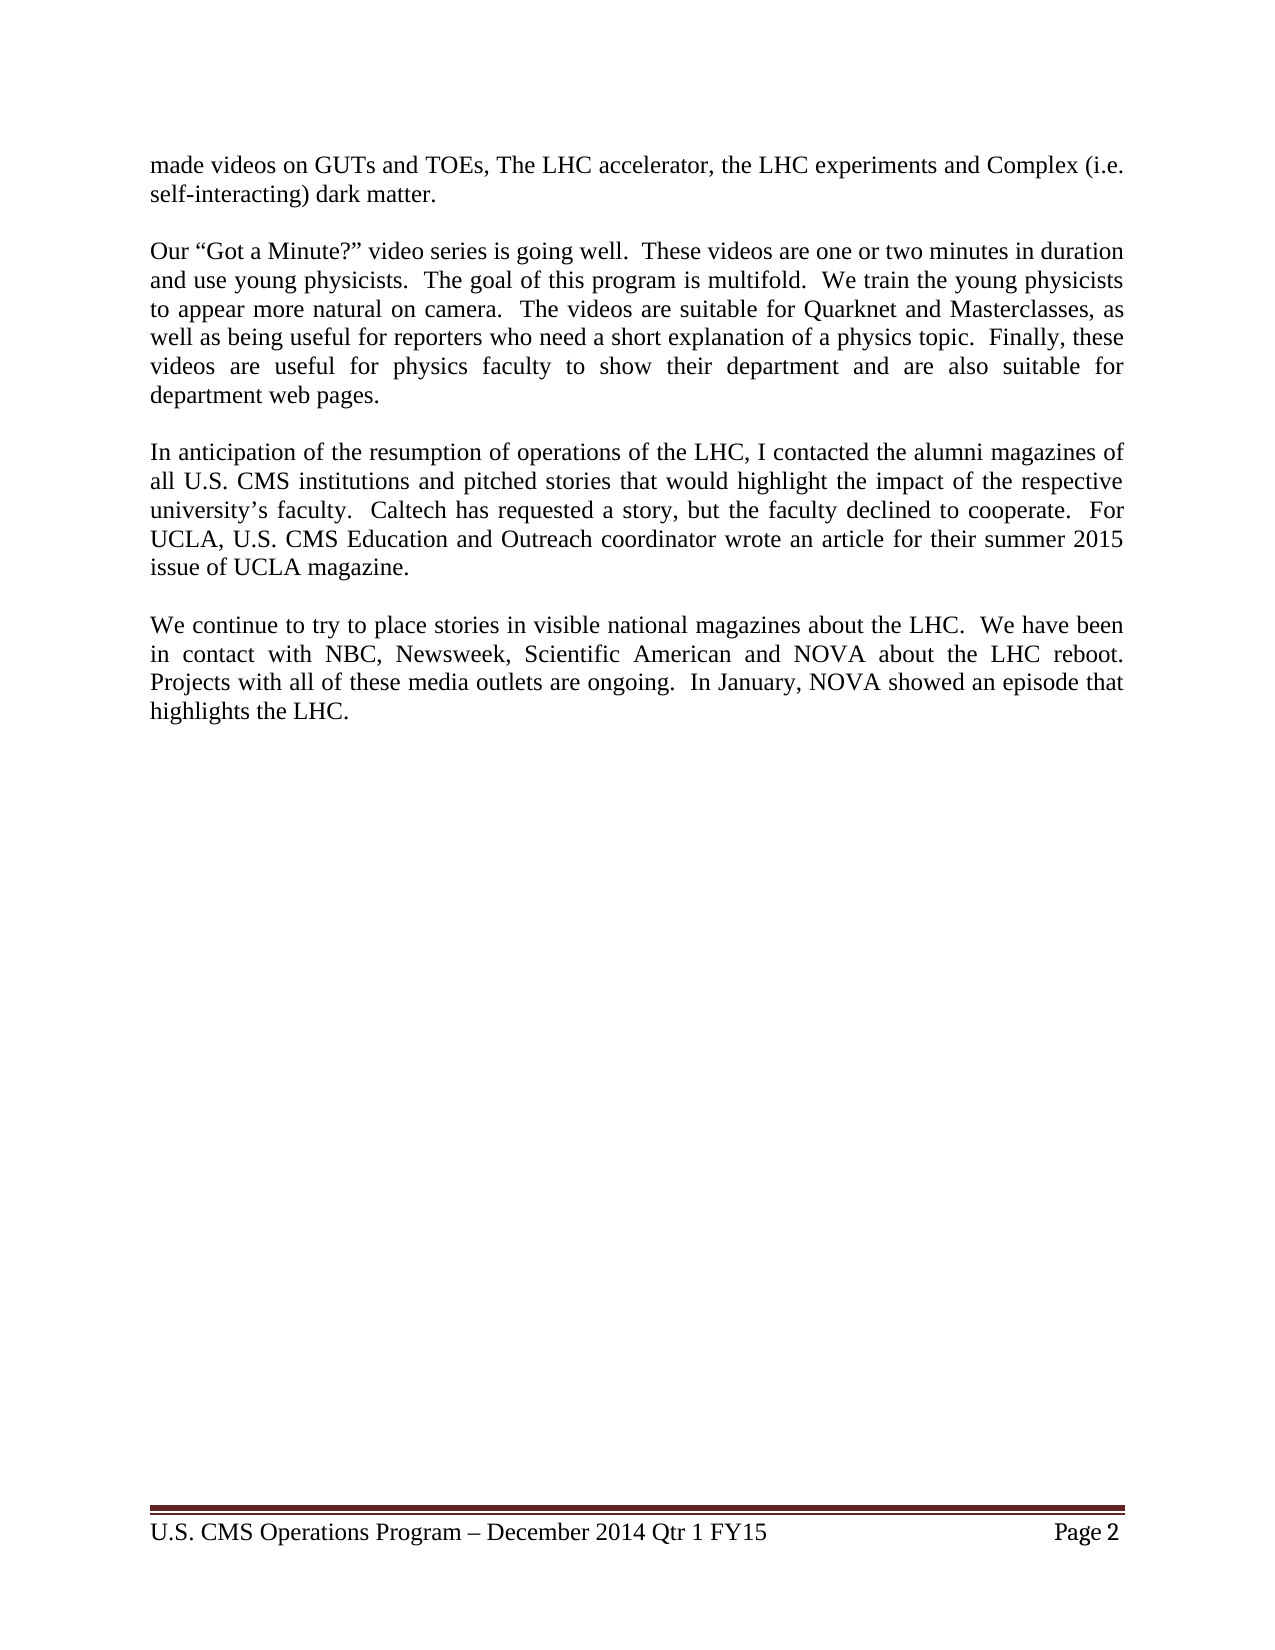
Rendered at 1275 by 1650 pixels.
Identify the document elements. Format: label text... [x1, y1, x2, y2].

text We continue to try to place stories in visible national magazines about the LHC. We have been in contact with NBC, Newsweek, Scientific American and NOVA about the LHC reboot. Projects with all of these media outlets are ongoing. In January, NOVA showed an episode that highlights the LHC. [150, 610, 1125, 725]
text In anticipation of the resumption of operations of the LHC, I contacted the alumni magazines of all U.S. CMS institutions and pitched stories that would highlight the impact of the respective university’s faculty. Caltech has requested a story, but the faculty declined to cooperate. For UCLA, U.S. CMS Education and Outreach coordinator wrote an article for their summer 2015 issue of UCLA magazine. [150, 437, 1125, 581]
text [150, 150, 1125, 207]
text Our “Got a Minute?” video series is going well. These videos are one or two minutes in duration and use young physicists. The goal of this program is multifold. We train the young physicists to appear more natural on camera. The videos are suitable for Quarknet and Masterclasses, as well as being useful for reporters who need a short explanation of a physics topic. Finally, these videos are useful for physics faculty to show their department and are also suitable for department web pages. [150, 236, 1125, 409]
